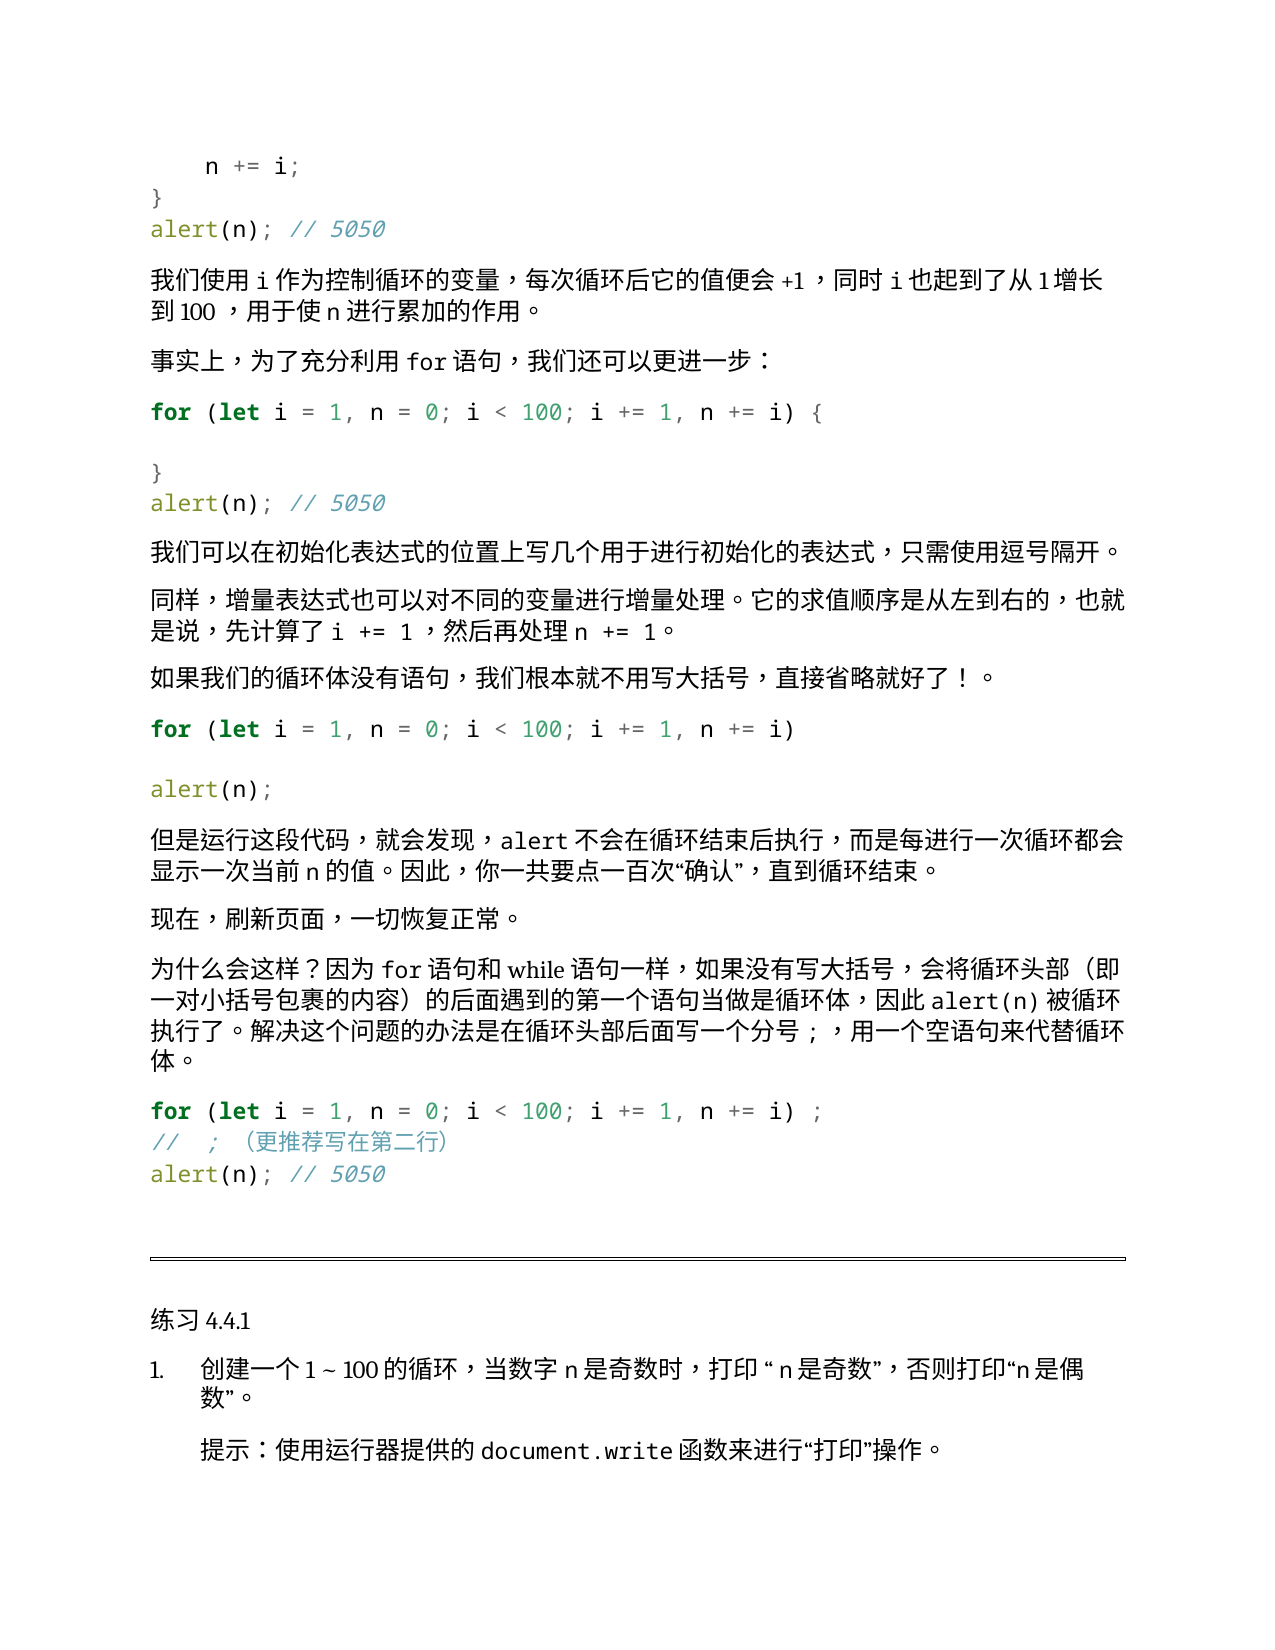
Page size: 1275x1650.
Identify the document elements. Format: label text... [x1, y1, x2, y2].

text for (let i = 1, n = 0; i < 100; i += 1, n += i) ; // ; （更推荐写在第二行） alert(n); // 5050 [150, 1095, 1125, 1189]
text 为什么会这样？因为 for 语句和 while 语句一样，如果没有写大括号，会将循环头部（即一对小括号包裹的内容）的后面遇到的第一个语句当做是循环体，因此 alert(n) 被循环执行了。解决这个问题的办法是在循环头部后面写一个分号 ; ，用一个空语句来代替循环体。 [150, 954, 1125, 1076]
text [150, 150, 1125, 244]
list 创建一个 1 ~ 100 的循环，当数字 n 是奇数时，打印 “ n是奇数”，否则打印“n是偶数”。 [150, 1354, 1125, 1414]
text 事实上，为了充分利用 for 语句，我们还可以更进一步： [150, 346, 1125, 377]
text 同样，增量表达式也可以对不同的变量进行增量处理。它的求值顺序是从左到右的，也就是说，先计算了 i += 1 ，然后再处理 n += 1。 [150, 587, 1125, 647]
text 我们可以在初始化表达式的位置上写几个用于进行初始化的表达式，只需使用逗号隔开。 [150, 539, 1125, 568]
text 现在，刷新页面，一切恢复正常。 [150, 906, 1125, 935]
text 如果我们的循环体没有语句，我们根本就不用写大括号，直接省略就好了！。 [150, 665, 1125, 694]
text 练习 4.4.1 [150, 1307, 1125, 1335]
text 我们使用 i 作为控制循环的变量，每次循环后它的值便会 +1 ，同时 i 也起到了从 1 增长到 100 ，用于使 n 进行累加的作用。 [150, 264, 1125, 327]
text for (let i = 1, n = 0; i < 100; i += 1, n += i) alert(n); [150, 713, 1125, 804]
list 提示：使用运行器提供的 document.write 函数来进行“打印”操作。 [150, 1435, 1125, 1466]
text 但是运行这段代码，就会发现，alert 不会在循环结束后执行，而是每进行一次循环都会显示一次当前 n 的值。因此，你一共要点一百次“确认”，直到循环结束。 [150, 825, 1125, 887]
text for (let i = 1, n = 0; i < 100; i += 1, n += i) { } alert(n); // 5050 [150, 396, 1125, 518]
